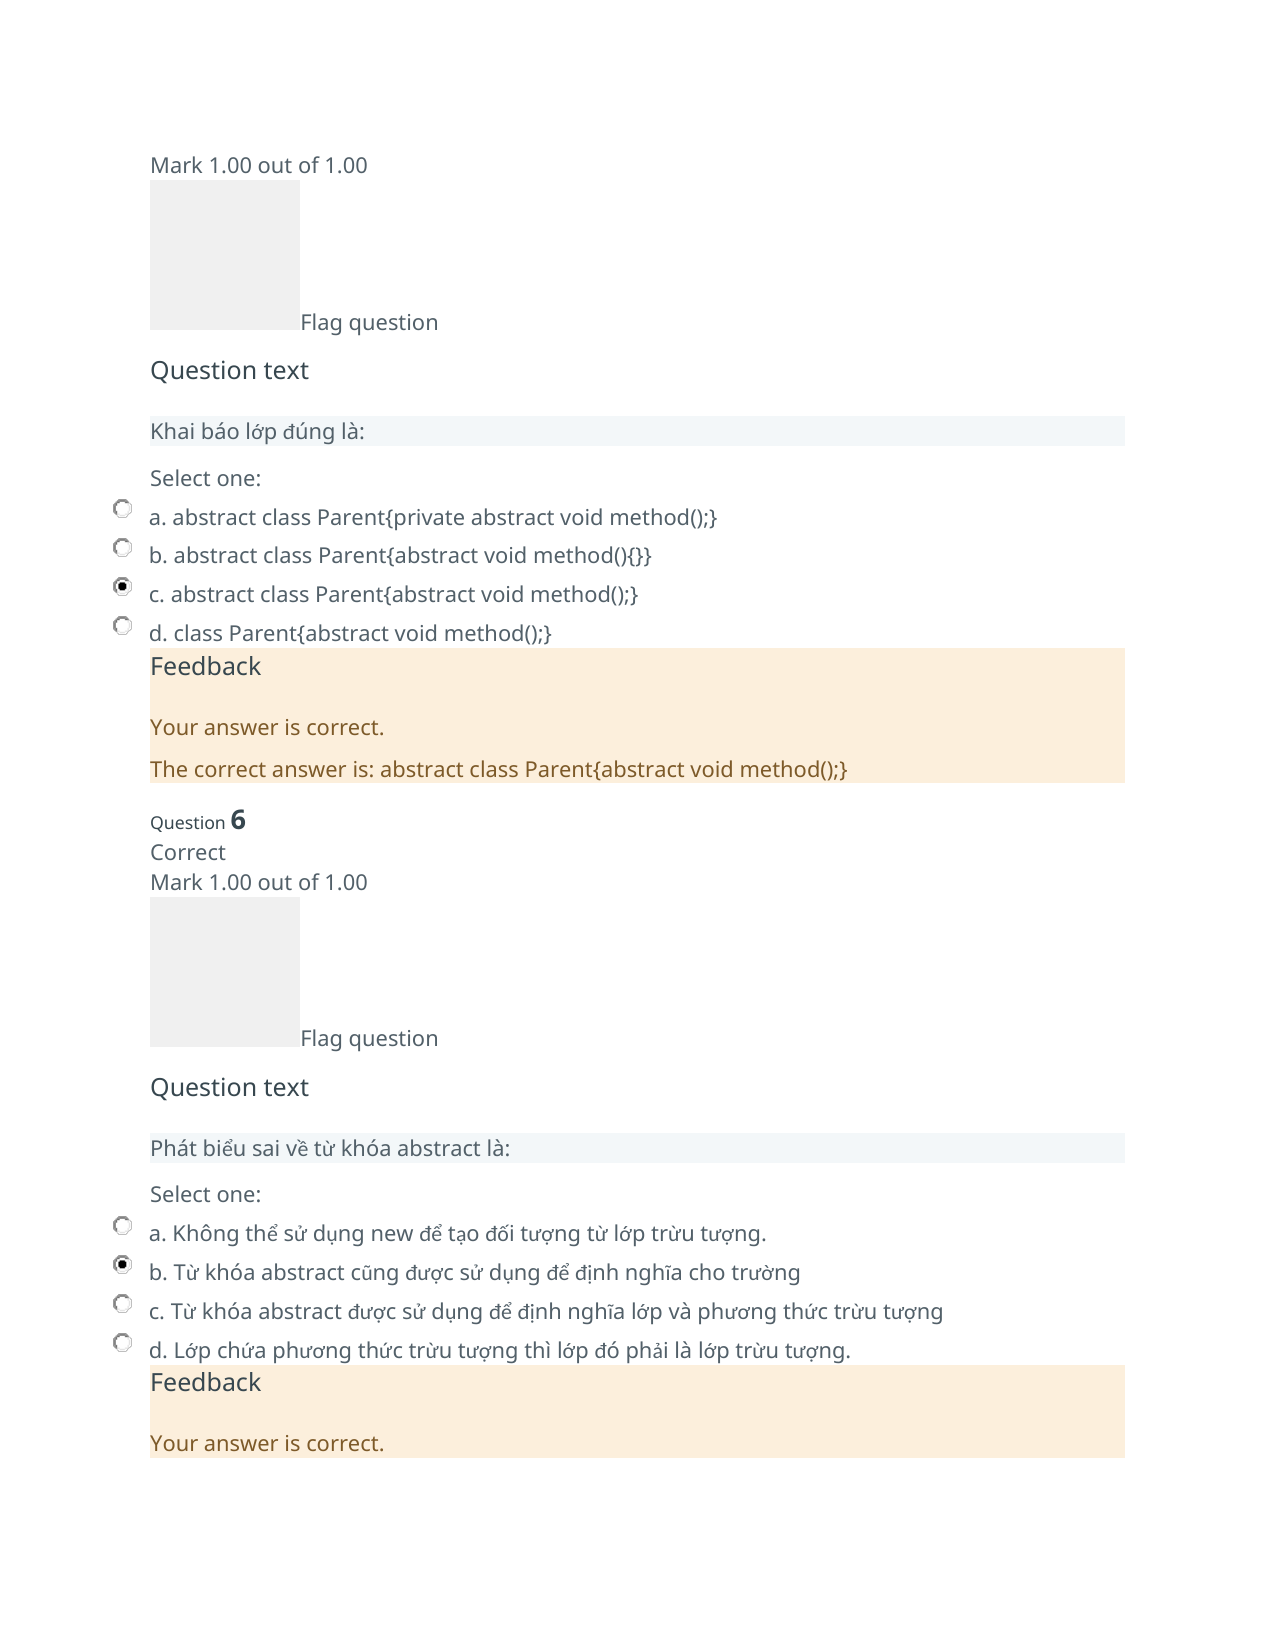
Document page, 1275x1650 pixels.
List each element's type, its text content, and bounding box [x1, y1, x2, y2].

text Question text [150, 1070, 1125, 1104]
text b. abstract class Parent{abstract void method(){}} [111, 531, 1125, 570]
text d. Lớp chứa phương thức trừu tượng thì lớp đó phải là lớp trừu tượng. [111, 1326, 1125, 1365]
text a. Không thể sử dụng new để tạo đối tượng từ lớp trừu tượng. [111, 1209, 1125, 1248]
text Question 6 [150, 800, 1125, 837]
text Feedback [150, 1365, 1125, 1399]
text Flag question [150, 897, 1125, 1053]
text Feedback [150, 648, 1125, 682]
text Select one: [150, 463, 1125, 492]
text Select one: [150, 1179, 1125, 1209]
text a. abstract class Parent{private abstract void method();} [111, 492, 1125, 531]
text c. Từ khóa abstract được sử dụng để định nghĩa lớp và phương thức trừu tượng [111, 1287, 1125, 1326]
text Question text [150, 353, 1125, 387]
text The correct answer is: abstract class Parent{abstract void method();} [150, 754, 1125, 783]
text b. Từ khóa abstract cũng được sử dụng để định nghĩa cho trường [111, 1248, 1125, 1287]
text Mark 1.00 out of 1.00 [150, 867, 1125, 897]
text Correct [150, 837, 1125, 867]
text Phát biểu sai về từ khóa abstract là: [150, 1133, 1125, 1163]
text Your answer is correct. [150, 1428, 1125, 1458]
text c. abstract class Parent{abstract void method();} [111, 570, 1125, 609]
text Flag question [150, 180, 1125, 336]
text Mark 1.00 out of 1.00 [150, 150, 1125, 180]
text Your answer is correct. [150, 711, 1125, 741]
text d. class Parent{abstract void method();} [111, 609, 1125, 648]
text Khai báo lớp đúng là: [150, 416, 1125, 446]
